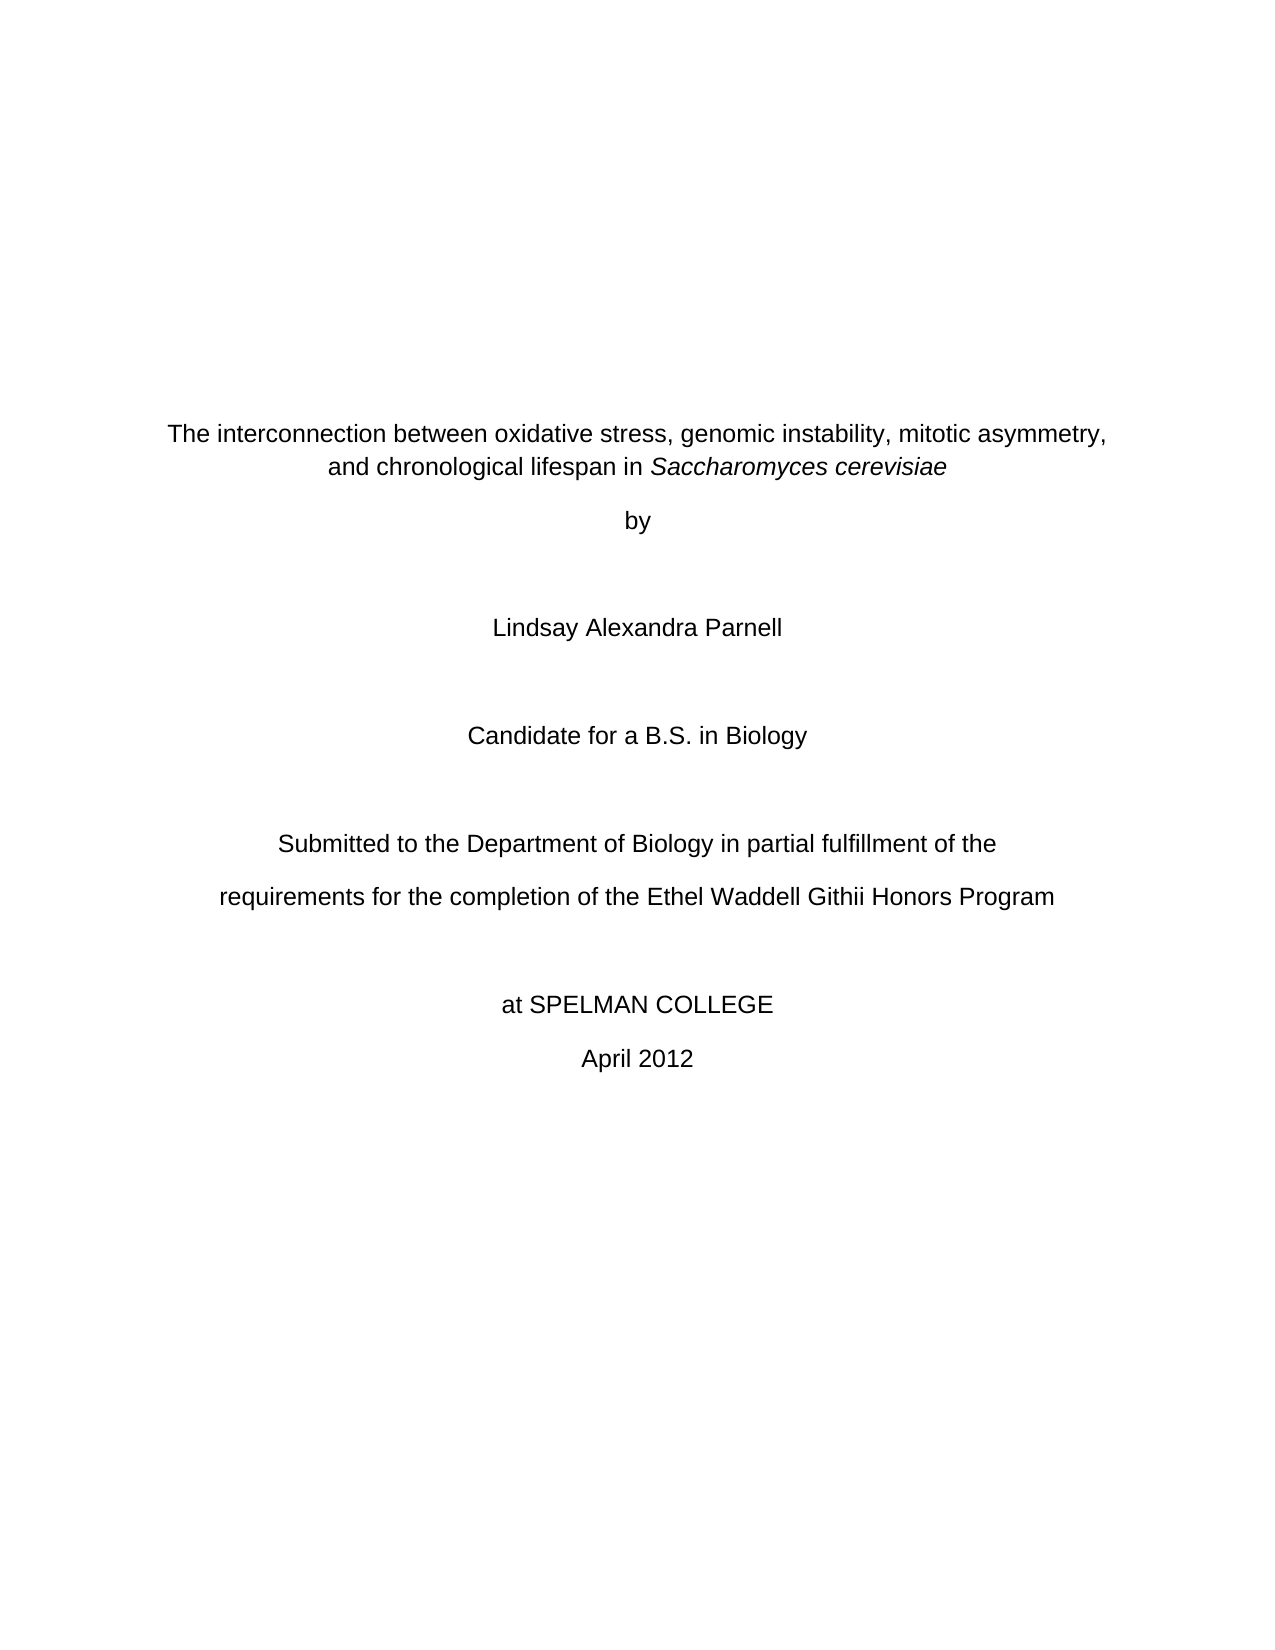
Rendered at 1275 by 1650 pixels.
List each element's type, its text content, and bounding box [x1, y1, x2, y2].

text Candidate for a B.S. in Biology [150, 721, 1125, 749]
text Lindsay Parnell [150, 613, 1125, 642]
text requirements for the completion of the Ethel Waddell Githii Honors Program [150, 882, 1125, 911]
text by [150, 506, 1125, 535]
text Submitted to the Department of Biology in partial fulfillment of the [150, 828, 1125, 857]
text April 2012 [150, 1044, 1125, 1073]
text at SPELMAN COLLEGE [150, 990, 1125, 1019]
text The interconnection between oxidative stress, genomic instability, mitotic asymmetry, and chronological lifespan in Saccharomyces cerevisiae [150, 419, 1125, 481]
